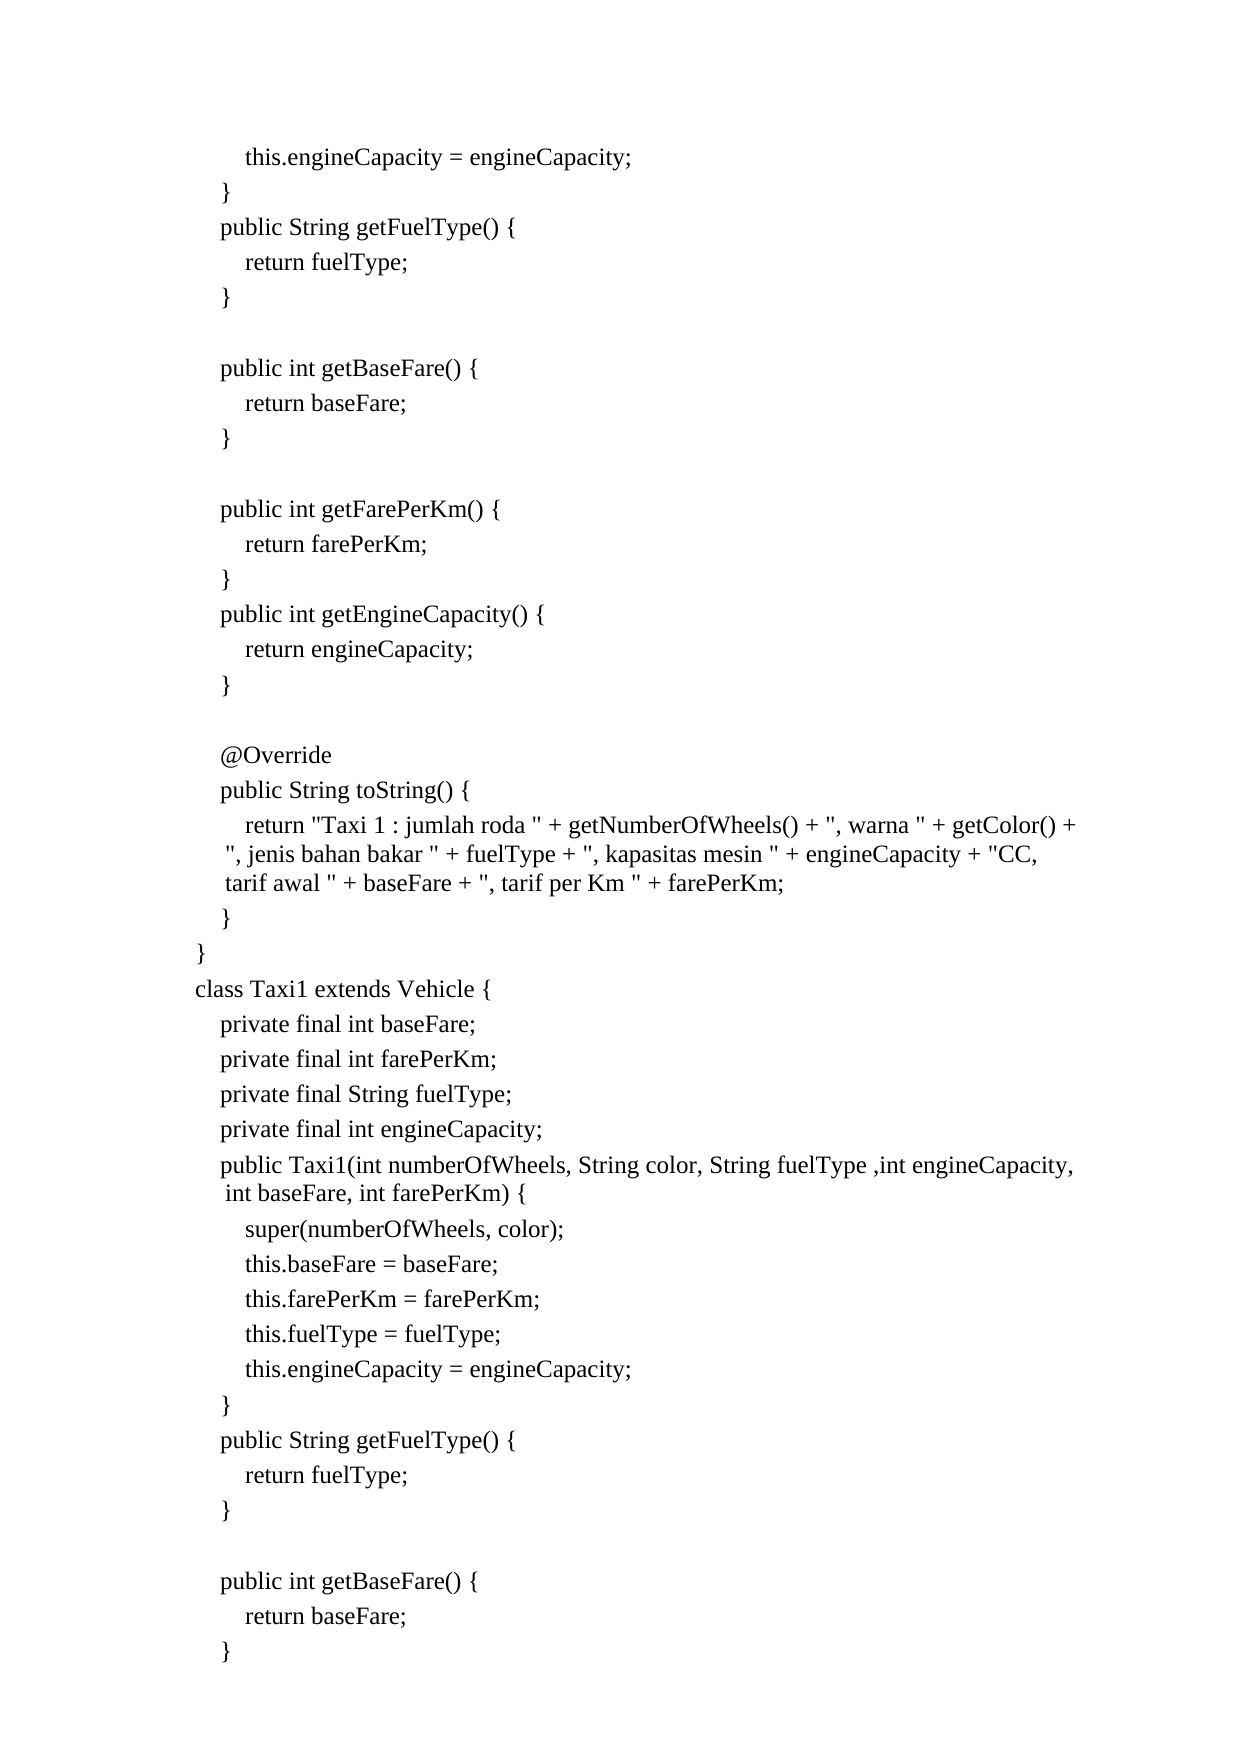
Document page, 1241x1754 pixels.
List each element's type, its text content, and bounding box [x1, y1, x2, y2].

list public String getFuelType() { [195, 1425, 1078, 1454]
list this.engineCapacity = engineCapacity; [195, 142, 1078, 170]
list private final String fuelType; [195, 1079, 1078, 1108]
list @Override [195, 740, 1078, 769]
list return fuelType; [195, 247, 1078, 276]
list this.farePerKm = farePerKm; [195, 1284, 1078, 1313]
list } [195, 670, 1078, 698]
list public int getBaseFare() { [195, 1566, 1078, 1594]
list return "Taxi 1 : jumlah roda " + getNumberOfWheels() + ", warna " + getColor() + ", jenis bahan bakar " + fuelType + ", kapasitas mesin " + engineCapacity + "CC, tarif awal " + baseFare + ", tarif per Km " + farePerKm; [195, 811, 1078, 897]
list return fuelType; [195, 1460, 1078, 1489]
list return farePerKm; [195, 529, 1078, 558]
list public Taxi1(int numberOfWheels, String color, String fuelType ,int engineCapacity, int baseFare, int farePerKm) { [195, 1150, 1078, 1207]
list super(numberOfWheels, color); [195, 1214, 1078, 1242]
list } [195, 423, 1078, 452]
list public int getFarePerKm() { [195, 494, 1078, 522]
list private final int engineCapacity; [195, 1114, 1078, 1143]
list this.baseFare = baseFare; [195, 1249, 1078, 1278]
list this.fuelType = fuelType; [195, 1319, 1078, 1348]
list } [195, 282, 1078, 311]
list } [195, 1495, 1078, 1524]
list public int getBaseFare() { [195, 353, 1078, 382]
list public int getEngineCapacity() { [195, 599, 1078, 628]
list public String getFuelType() { [195, 212, 1078, 241]
list return baseFare; [195, 388, 1078, 417]
list return engineCapacity; [195, 634, 1078, 663]
list this.engineCapacity = engineCapacity; [195, 1354, 1078, 1383]
list } [195, 938, 1078, 967]
list } [195, 1636, 1078, 1665]
list private final int farePerKm; [195, 1044, 1078, 1073]
list class Taxi1 extends Vehicle { [195, 974, 1078, 1002]
list } [195, 1390, 1078, 1418]
list private final int baseFare; [195, 1009, 1078, 1038]
list } [195, 903, 1078, 932]
list } [195, 177, 1078, 206]
list public String toString() { [195, 775, 1078, 804]
list } [195, 564, 1078, 593]
list return baseFare; [195, 1601, 1078, 1630]
